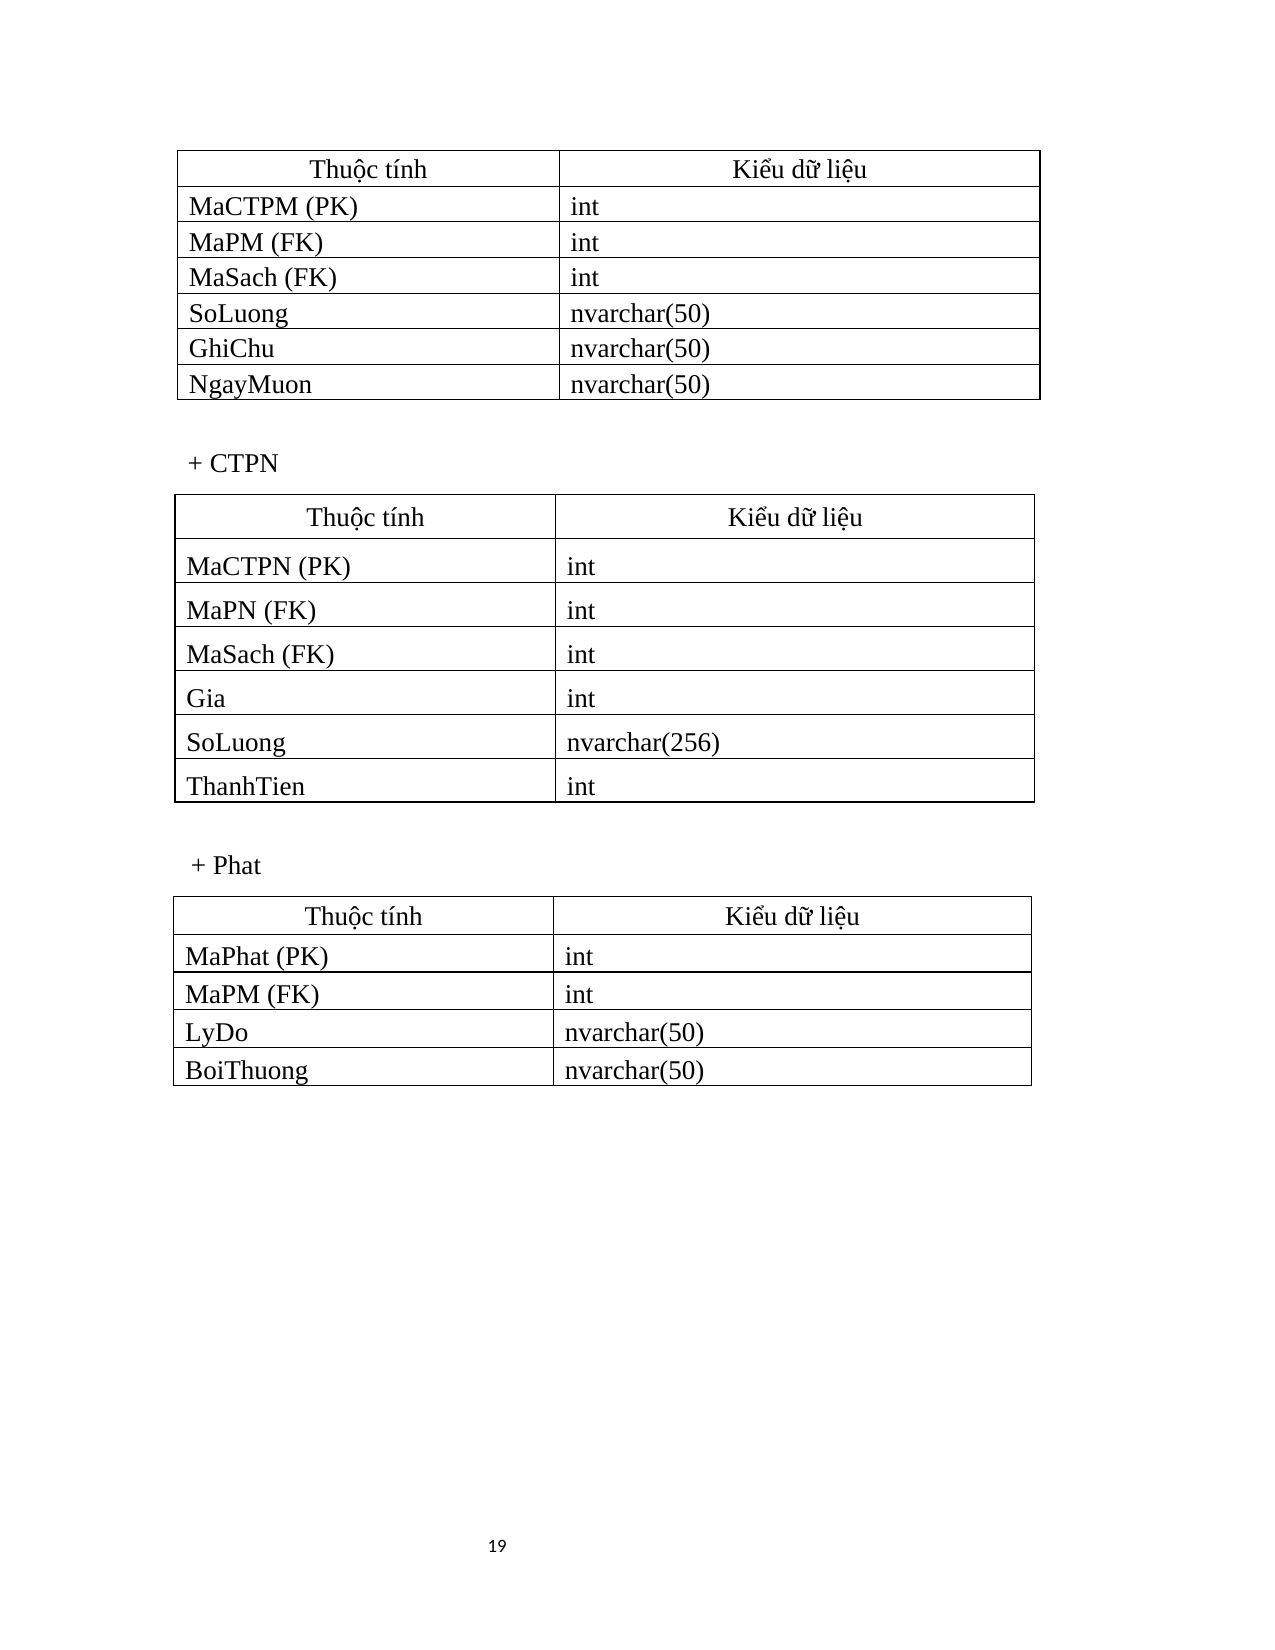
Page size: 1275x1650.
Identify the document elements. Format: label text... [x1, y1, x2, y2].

table_cell int [556, 759, 1034, 801]
table_cell int [556, 539, 1034, 582]
table_cell MaSach (FK) [176, 627, 555, 669]
table_cell LyDo [174, 1010, 553, 1047]
table_cell MaPhat (PK) [174, 935, 553, 971]
list + CTPN [187, 447, 1125, 478]
table_cell nvarchar(50) [560, 329, 1039, 364]
table_cell int [560, 222, 1039, 257]
table_cell ThanhTien [176, 759, 555, 801]
table_cell nvarchar(50) [554, 1048, 1031, 1085]
table_cell nvarchar(50) [560, 294, 1039, 328]
table_header Thuộc tính [178, 151, 559, 186]
table_header Kiểu dữ liệu [560, 151, 1039, 186]
table_cell BoiThuong [174, 1048, 553, 1085]
table_cell NgayMuon [178, 365, 559, 399]
table_header Thuộc tính [176, 495, 555, 538]
table_header Thuộc tính [174, 897, 553, 934]
table_cell MaSach (FK) [178, 258, 559, 292]
table_cell GhiChu [178, 329, 559, 364]
table_header Kiểu dữ liệu [556, 495, 1034, 538]
table_cell MaCTPN (PK) [176, 539, 555, 582]
table_cell nvarchar(50) [554, 1010, 1031, 1047]
table_header Kiểu dữ liệu [554, 897, 1031, 934]
table_cell int [556, 671, 1034, 713]
table_cell MaPN (FK) [176, 583, 555, 626]
table_cell SoLuong [178, 294, 559, 328]
text + Phat [150, 849, 1125, 880]
table_cell int [556, 627, 1034, 669]
table_cell Gia [176, 671, 555, 713]
table_cell int [560, 258, 1039, 292]
table_cell int [554, 973, 1031, 1009]
table_cell nvarchar(50) [560, 365, 1039, 399]
table_cell MaCTPM (PK) [178, 187, 559, 221]
table_cell int [556, 583, 1034, 626]
table_cell int [554, 935, 1031, 971]
table_cell int [560, 187, 1039, 221]
table_cell MaPM (FK) [178, 222, 559, 257]
table_cell MaPM (FK) [174, 973, 553, 1009]
table_cell SoLuong [176, 715, 555, 757]
table_cell nvarchar(256) [556, 715, 1034, 757]
